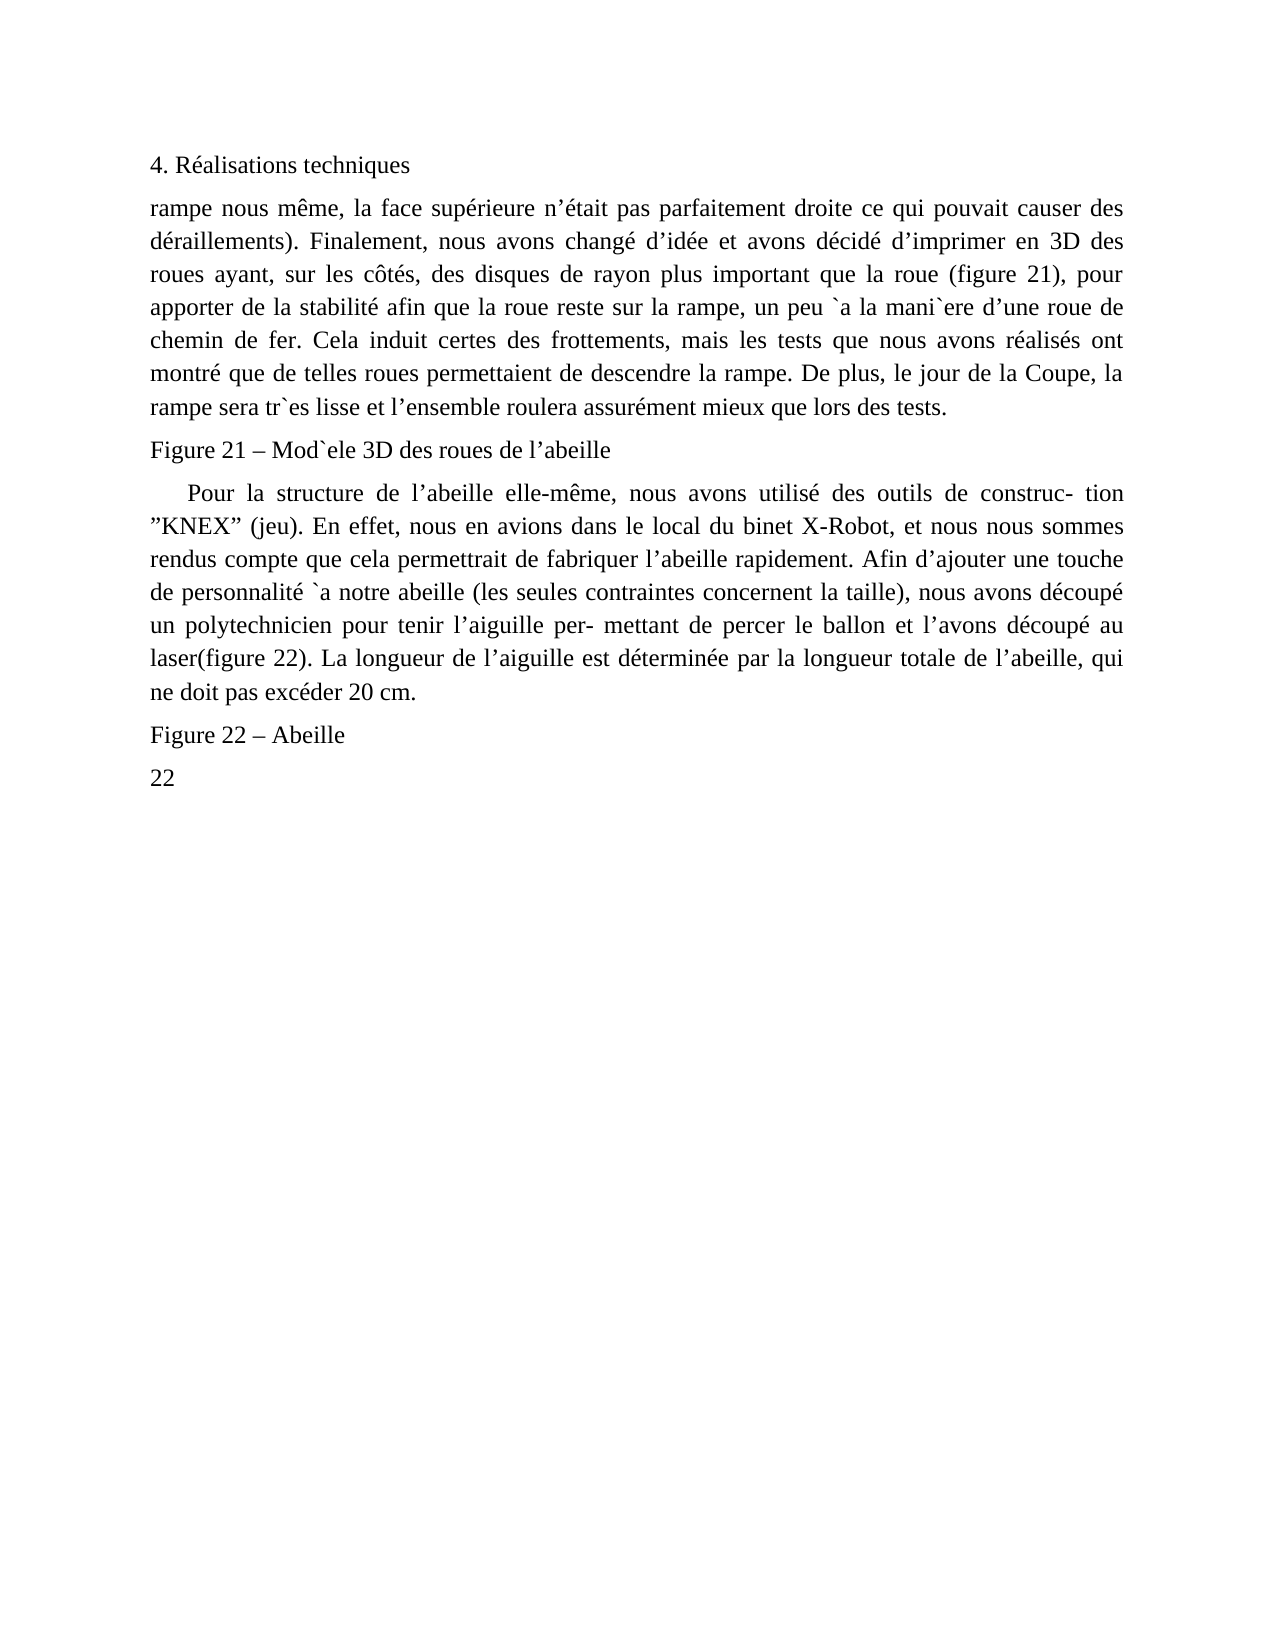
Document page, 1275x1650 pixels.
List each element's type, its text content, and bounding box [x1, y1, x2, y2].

text 4. Réalisations techniques [150, 150, 1125, 179]
text Figure 21 – Mod`ele 3D des roues de l’abeille [150, 435, 1125, 464]
text 22 [150, 763, 1125, 792]
text Pour la structure de l’abeille elle-même, nous avons utilisé des outils de construc- tion ”KNEX” (jeu). En effet, nous en avions dans le local du binet X-Robot, et nous nous sommes rendus compte que cela permettrait de fabriquer l’abeille rapidement. Afin d’ajouter une touche de personnalité `a notre abeille (les seules contraintes concernent la taille), nous avons découpé un polytechnicien pour tenir l’aiguille per- mettant de percer le ballon et l’avons découpé au laser(figure 22). La longueur de l’aiguille est déterminée par la longueur totale de l’abeille, qui ne doit pas excéder 20 cm. [150, 478, 1125, 705]
text rampe nous même, la face supérieure n’était pas parfaitement droite ce qui pouvait causer des déraillements). Finalement, nous avons changé d’idée et avons décidé d’imprimer en 3D des roues ayant, sur les côtés, des disques de rayon plus important que la roue (figure 21), pour apporter de la stabilité afin que la roue reste sur la rampe, un peu `a la mani`ere d’une roue de chemin de fer. Cela induit certes des frottements, mais les tests que nous avons réalisés ont montré que de telles roues permettaient de descendre la rampe. De plus, le jour de la Coupe, la rampe sera tr`es lisse et l’ensemble roulera assurément mieux que lors des tests. [150, 193, 1125, 420]
text Figure 22 – Abeille [150, 720, 1125, 749]
